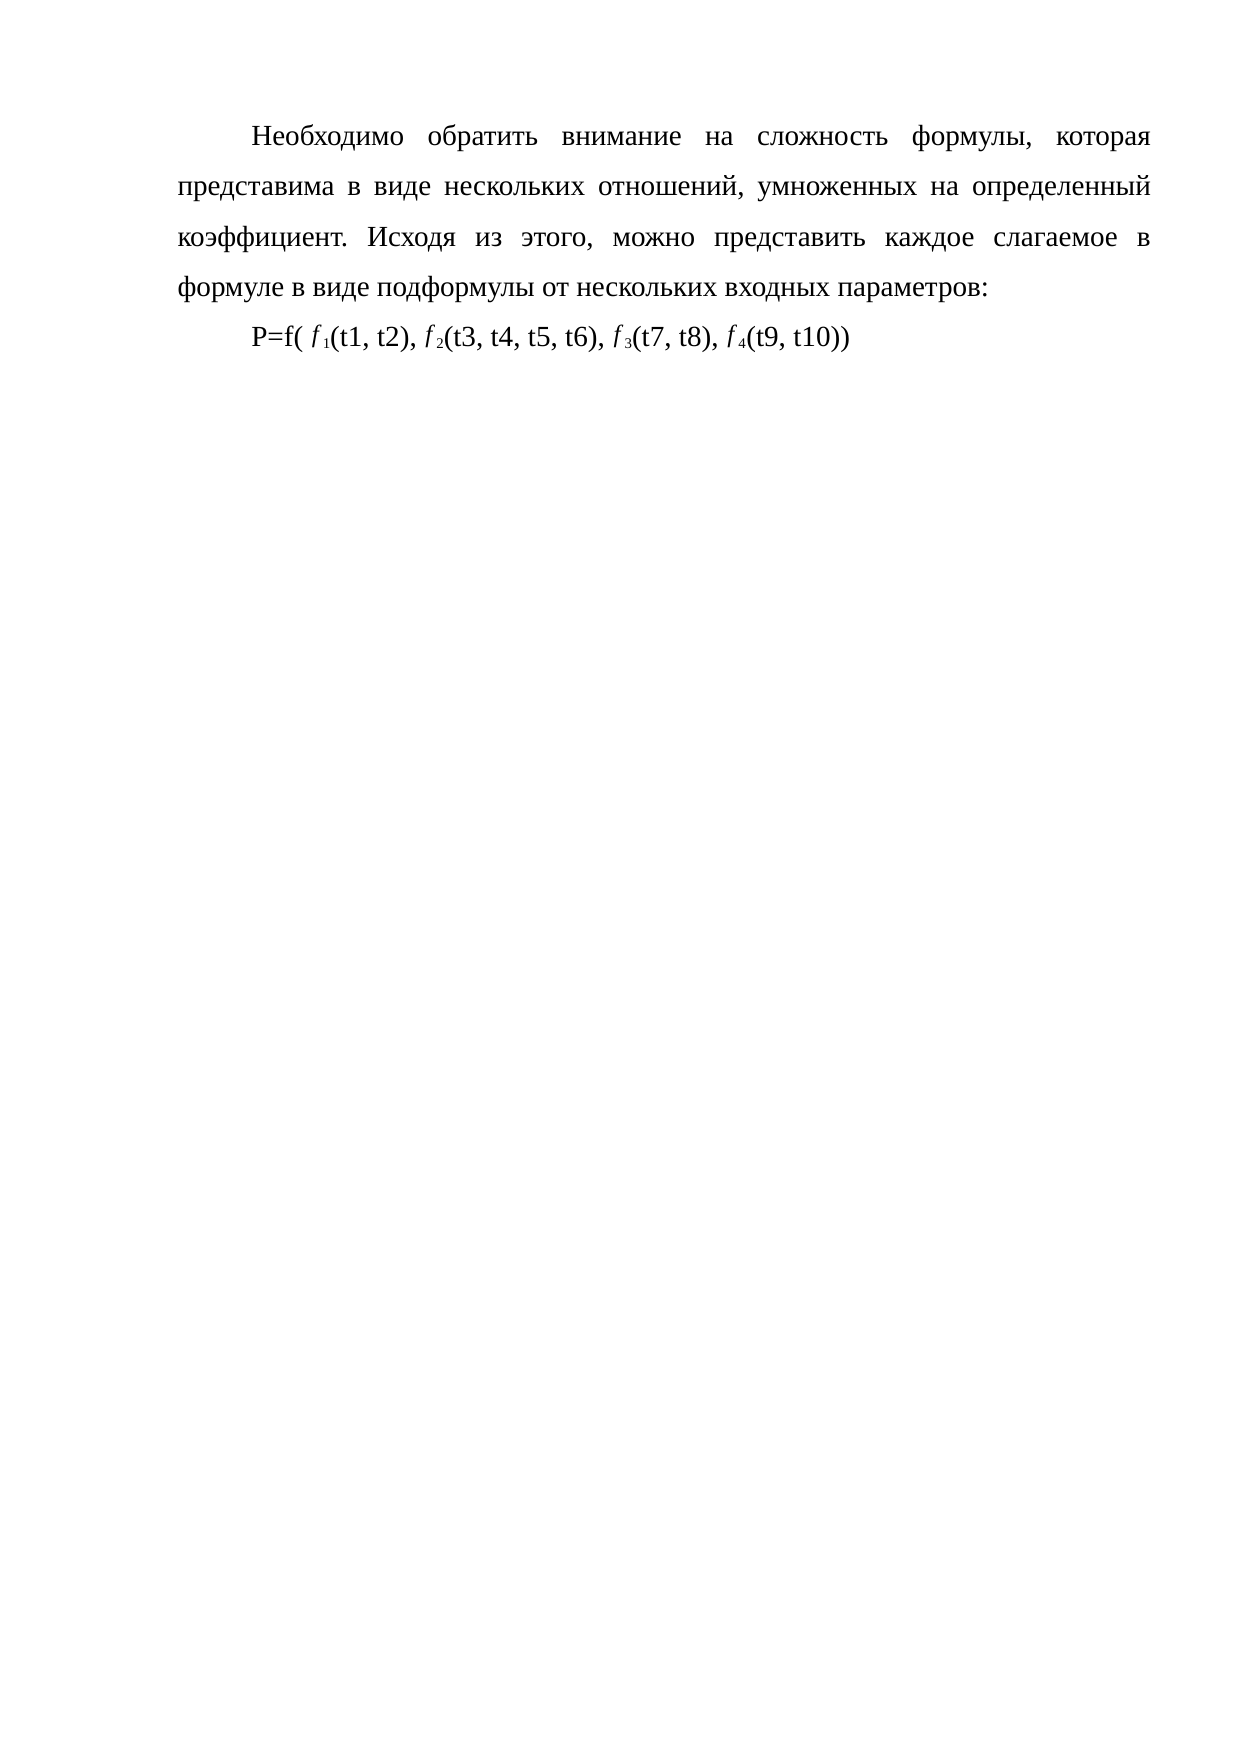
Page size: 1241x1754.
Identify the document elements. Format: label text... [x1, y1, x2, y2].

text Необходимо обратить внимание на сложность формулы, которая представима в виде нескольких отношений, умноженных на определенный коэффициент. Исходя из этого, можно представить каждое слагаемое в формуле в виде подформулы от нескольких входных параметров: [177, 118, 1152, 303]
text P=f( (t1, t2), (t3, t4, t5, t6), (t7, t8), (t9, t10)) [177, 319, 1152, 353]
